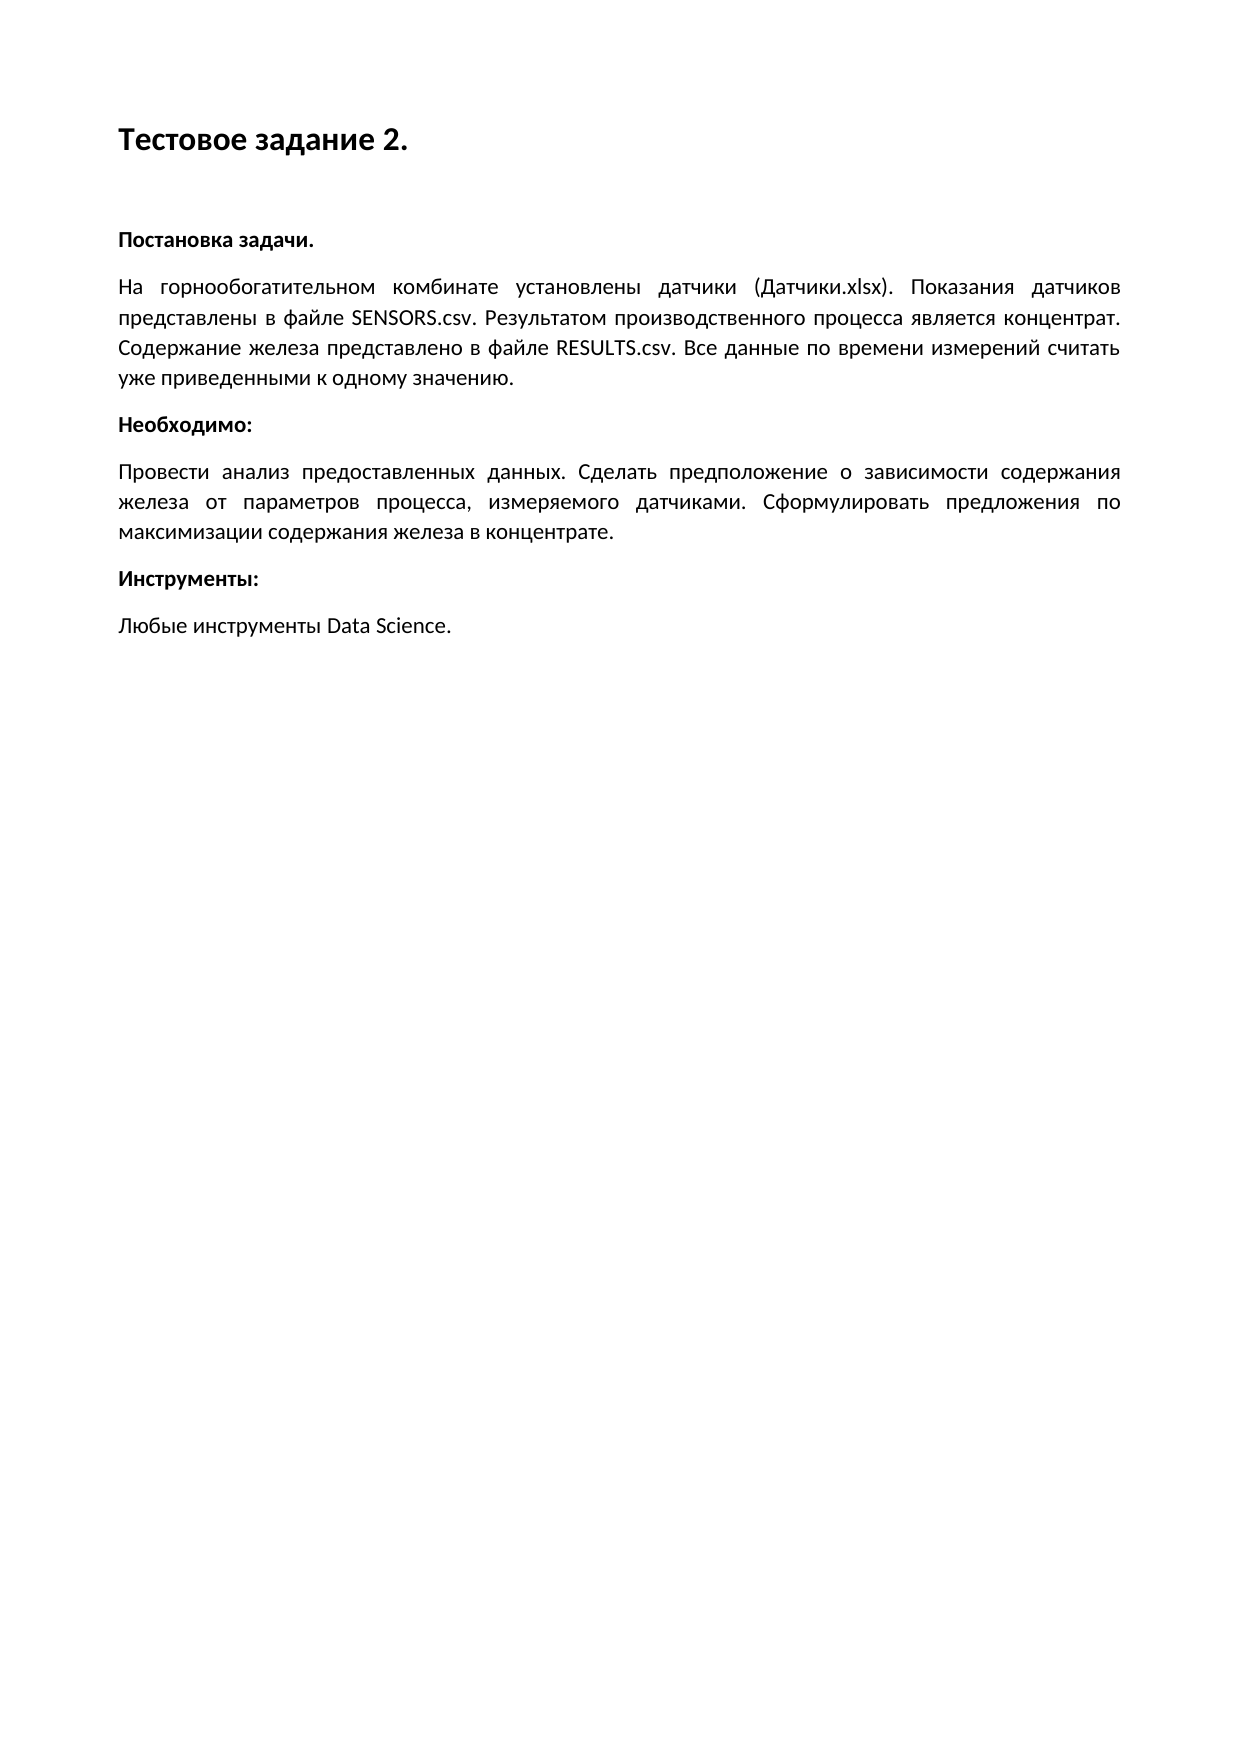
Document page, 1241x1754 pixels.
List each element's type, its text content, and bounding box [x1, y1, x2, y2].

text Любые инструменты Data Science. [118, 611, 1122, 639]
text Инструменты: [118, 564, 1122, 592]
text Провести анализ предоставленных данных. Сделать предположение о зависимости содержания железа от параметров процесса, измеряемого датчиками. Сформулировать предложения по максимизации содержания железа в концентрате. [118, 457, 1122, 545]
text Необходимо: [118, 410, 1122, 438]
text Тестовое задание 2. [118, 118, 1122, 159]
text На горнообогатительном комбинате установлены датчики (Датчики.xlsx). Показания датчиков представлены в файле SENSORS.csv. Результатом производственного процесса является концентрат. Содержание железа представлено в файле RESULTS.csv. Все данные по времени измерений считать уже приведенными к одному значению. [118, 272, 1122, 391]
text Постановка задачи. [118, 226, 1122, 254]
